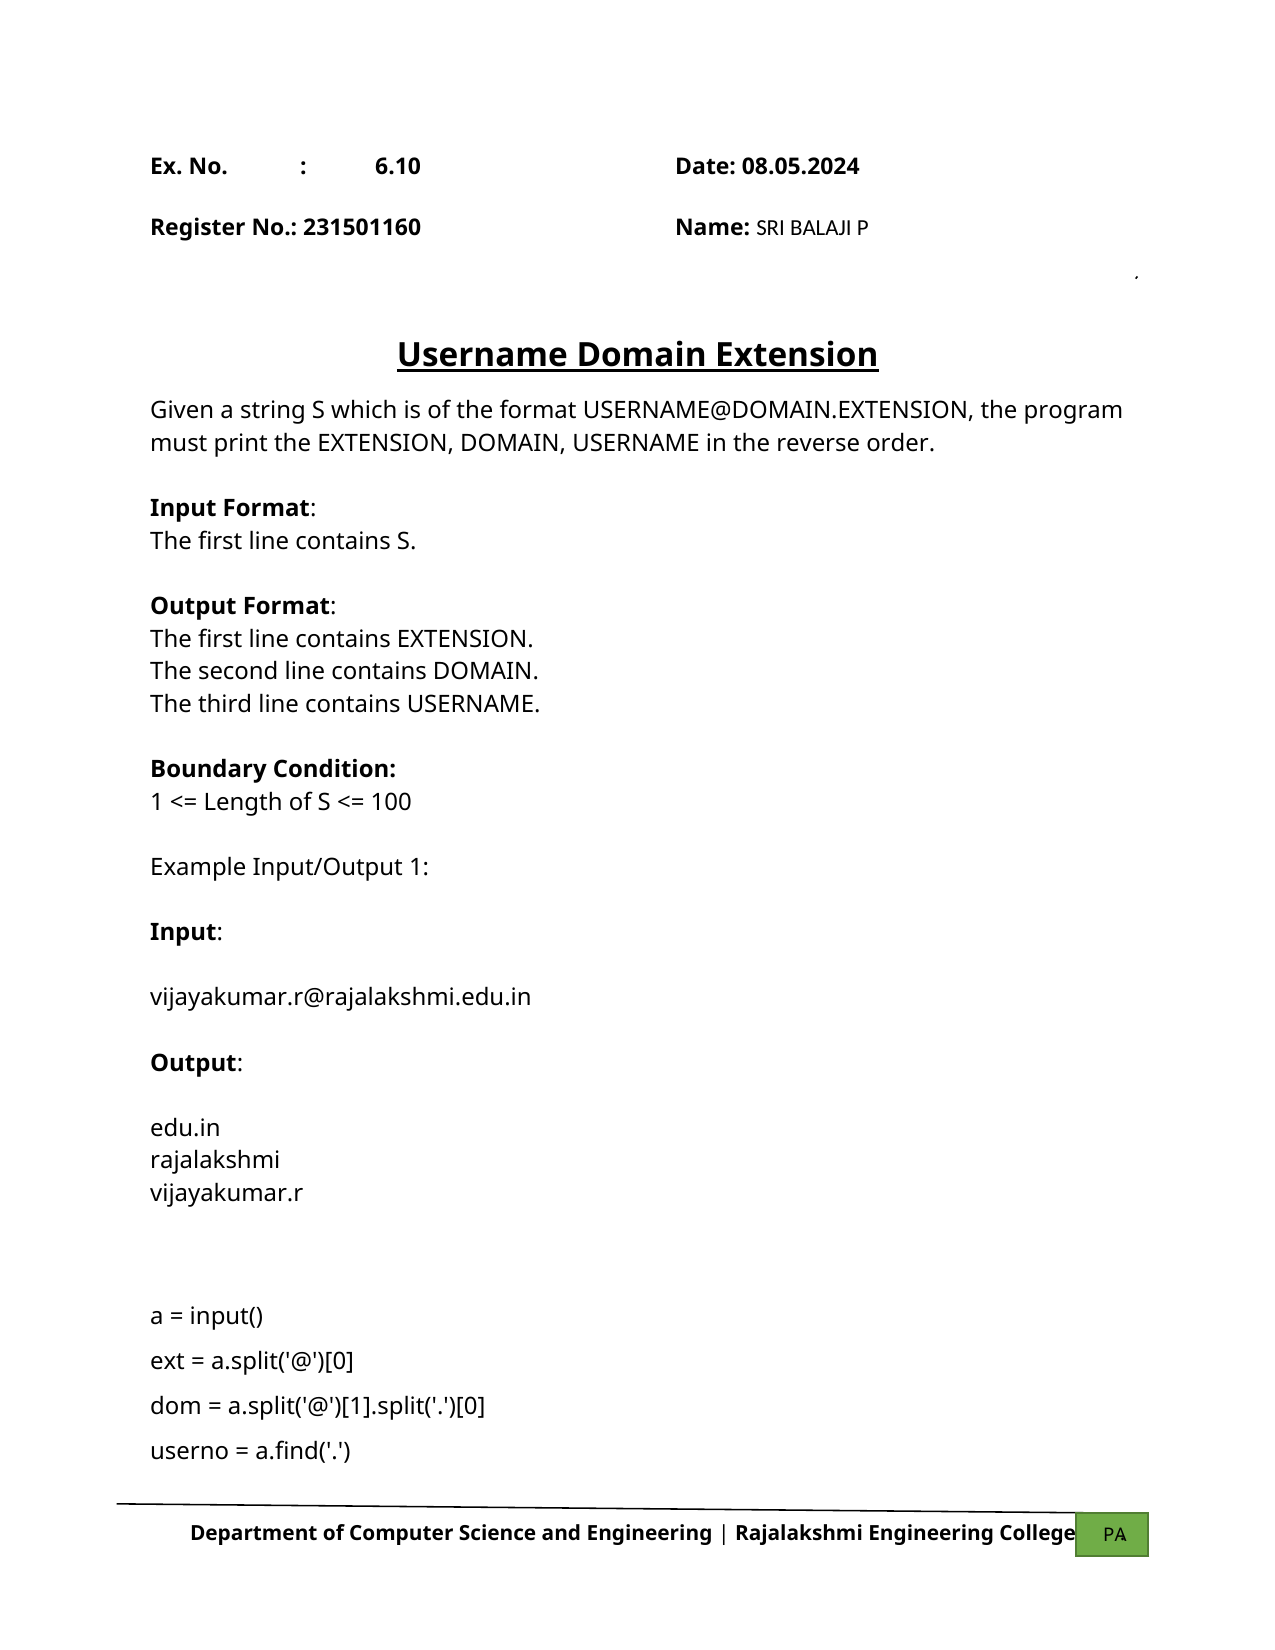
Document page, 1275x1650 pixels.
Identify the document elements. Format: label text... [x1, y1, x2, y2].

text Given a string S which is of the format USERNAME@DOMAIN.EXTENSION, the program must print the EXTENSION, DOMAIN, USERNAME in the reverse order. [150, 393, 1125, 458]
text The third line contains USERNAME. [150, 687, 1125, 719]
text Ex. No. : 6.10 Date: 08.05.2024 [150, 150, 1125, 181]
text Username Domain Extension [150, 331, 1125, 377]
text rajalakshmi [150, 1143, 1125, 1176]
text Boundary Condition: [150, 752, 1125, 784]
text Input: [150, 915, 1125, 948]
text Output: [150, 1045, 1125, 1078]
text vijayakumar.r [150, 1176, 1125, 1208]
text ext = a.split('@')[0] [150, 1344, 1125, 1376]
text vijayakumar.r@rajalakshmi.edu.in [150, 980, 1125, 1013]
text The second line contains DOMAIN. [150, 654, 1125, 687]
text edu.in [150, 1111, 1125, 1143]
text The first line contains EXTENSION. [150, 622, 1125, 654]
text Input Format: [150, 491, 1125, 524]
text a = input() [150, 1299, 1125, 1331]
text Register No.: 231501160 Name: SRI BALAJI P [150, 210, 1125, 242]
text dom = a.split('@')[1].split('.')[0] [150, 1389, 1125, 1421]
text The first line contains S. [150, 524, 1125, 556]
text Example Input/Output 1: [150, 850, 1125, 882]
text Output Format: [150, 589, 1125, 622]
text userno = a.find('.') [150, 1434, 1125, 1467]
text 1 <= Length of S <= 100 [150, 784, 1125, 817]
